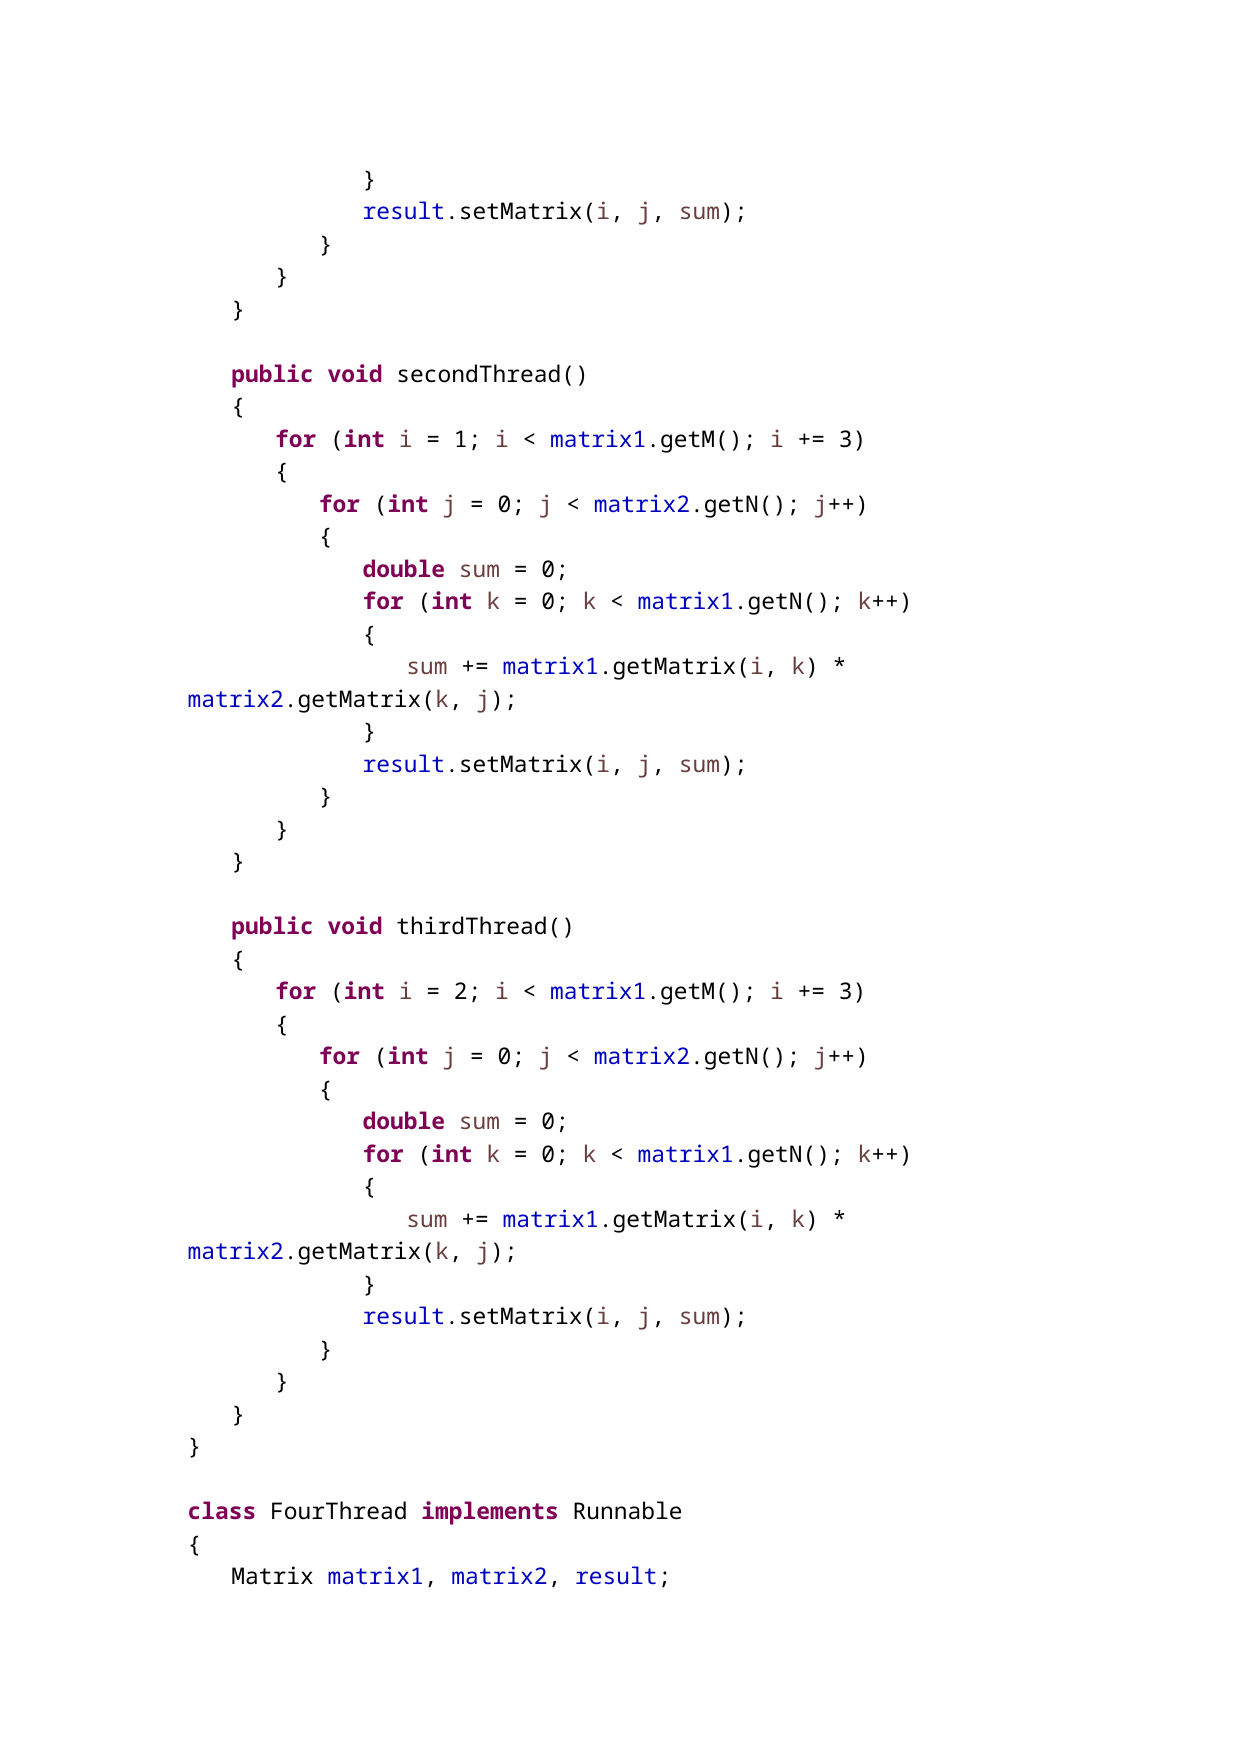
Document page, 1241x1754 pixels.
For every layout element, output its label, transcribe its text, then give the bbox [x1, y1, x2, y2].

text result.setMatrix(i, j, sum); [187, 194, 1053, 227]
text double sum = 0; [187, 552, 1053, 584]
text { [187, 617, 1053, 649]
text { [187, 1072, 1053, 1104]
text { [187, 1007, 1053, 1039]
text { [187, 942, 1053, 974]
text } [187, 292, 1053, 324]
text double sum = 0; [187, 1104, 1053, 1137]
text for (int i = 1; i < matrix1.getM(); i += 3) [187, 422, 1053, 454]
text for (int j = 0; j < matrix2.getN(); j++) [187, 1039, 1053, 1072]
text } [187, 1364, 1053, 1397]
text } [187, 227, 1053, 259]
text } [187, 844, 1053, 877]
text } [187, 714, 1053, 747]
text { [187, 1169, 1053, 1202]
text public void thirdThread() [187, 909, 1053, 942]
text } [187, 1332, 1053, 1364]
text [187, 487, 1053, 519]
text } [187, 259, 1053, 292]
text { [187, 389, 1053, 422]
text } [187, 812, 1053, 844]
text for (int k = 0; k < matrix1.getN(); k++) [187, 1137, 1053, 1169]
text } [187, 779, 1053, 812]
text for (int i = 2; i < matrix1.getM(); i += 3) [187, 974, 1053, 1007]
text sum += matrix1.getMatrix(i, k) * matrix2.getMatrix(k, j); [187, 1202, 1053, 1267]
text } [187, 1267, 1053, 1299]
text { [187, 519, 1053, 552]
text class FourThread implements Runnable [187, 1494, 1053, 1527]
text } [187, 1397, 1053, 1429]
text { [187, 454, 1053, 487]
text result.setMatrix(i, j, sum); [187, 747, 1053, 779]
text sum += matrix1.getMatrix(i, k) * matrix2.getMatrix(k, j); [187, 649, 1053, 714]
text } [187, 162, 1053, 194]
text Matrix matrix1, matrix2, result; [187, 1559, 1053, 1592]
text { [187, 1527, 1053, 1559]
text for (int k = 0; k < matrix1.getN(); k++) [187, 584, 1053, 617]
text public void secondThread() [187, 357, 1053, 389]
text } [187, 1429, 1053, 1462]
text result.setMatrix(i, j, sum); [187, 1299, 1053, 1332]
